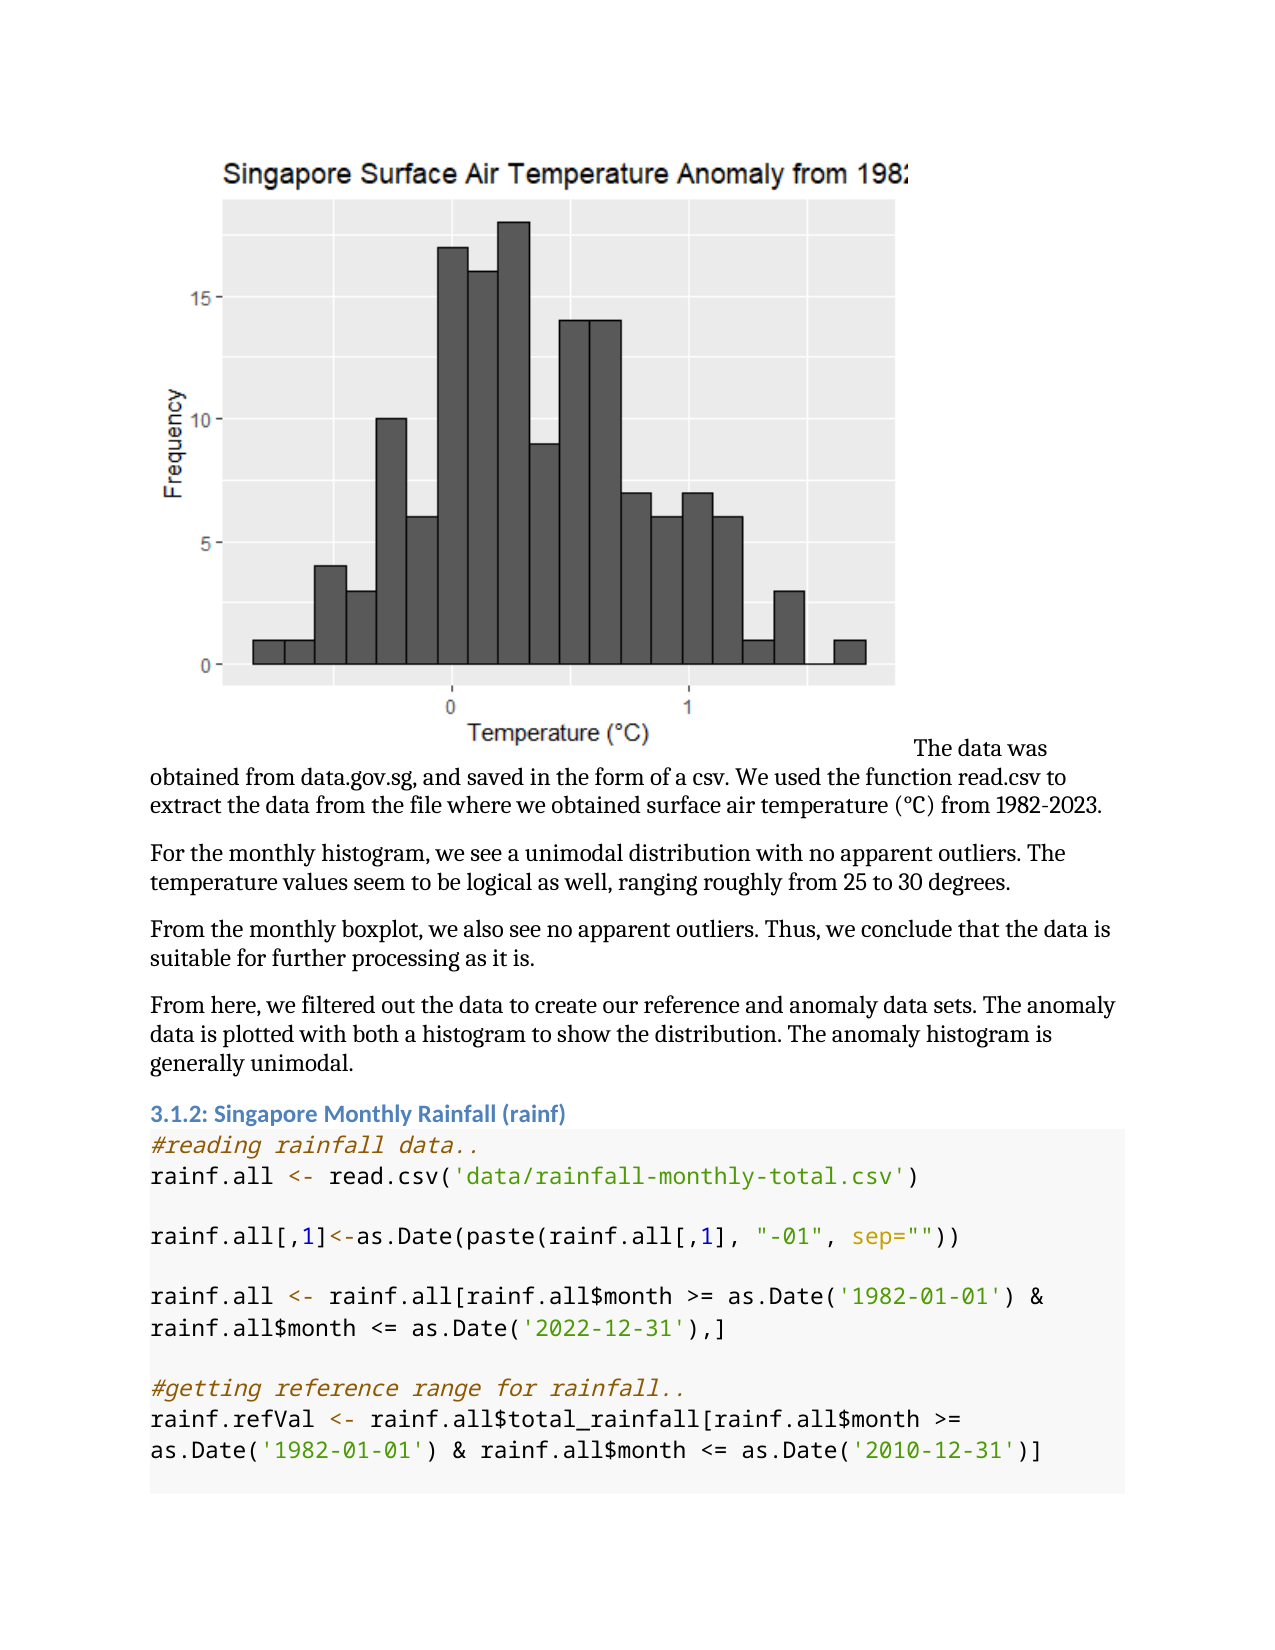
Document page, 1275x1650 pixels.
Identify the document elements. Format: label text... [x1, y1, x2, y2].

subtitle 3.1.2: Singapore Monthly Rainfall (rainf) [150, 1098, 1125, 1129]
text From here, we filtered out the data to create our reference and anomaly data sets. The anomaly data is plotted with both a histogram to show the distribution. The anomaly histogram is generally unimodal. [150, 991, 1125, 1078]
text From the monthly boxplot, we also see no apparent outliers. Thus, we conclude that the data is suitable for further processing as it is. [150, 915, 1125, 973]
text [150, 1129, 1125, 1494]
text For the monthly histogram, we see a unimodal distribution with no apparent outliers. The temperature values seem to be logical as well, ranging roughly from 25 to 30 degrees. [150, 839, 1125, 896]
picture [150, 150, 908, 757]
